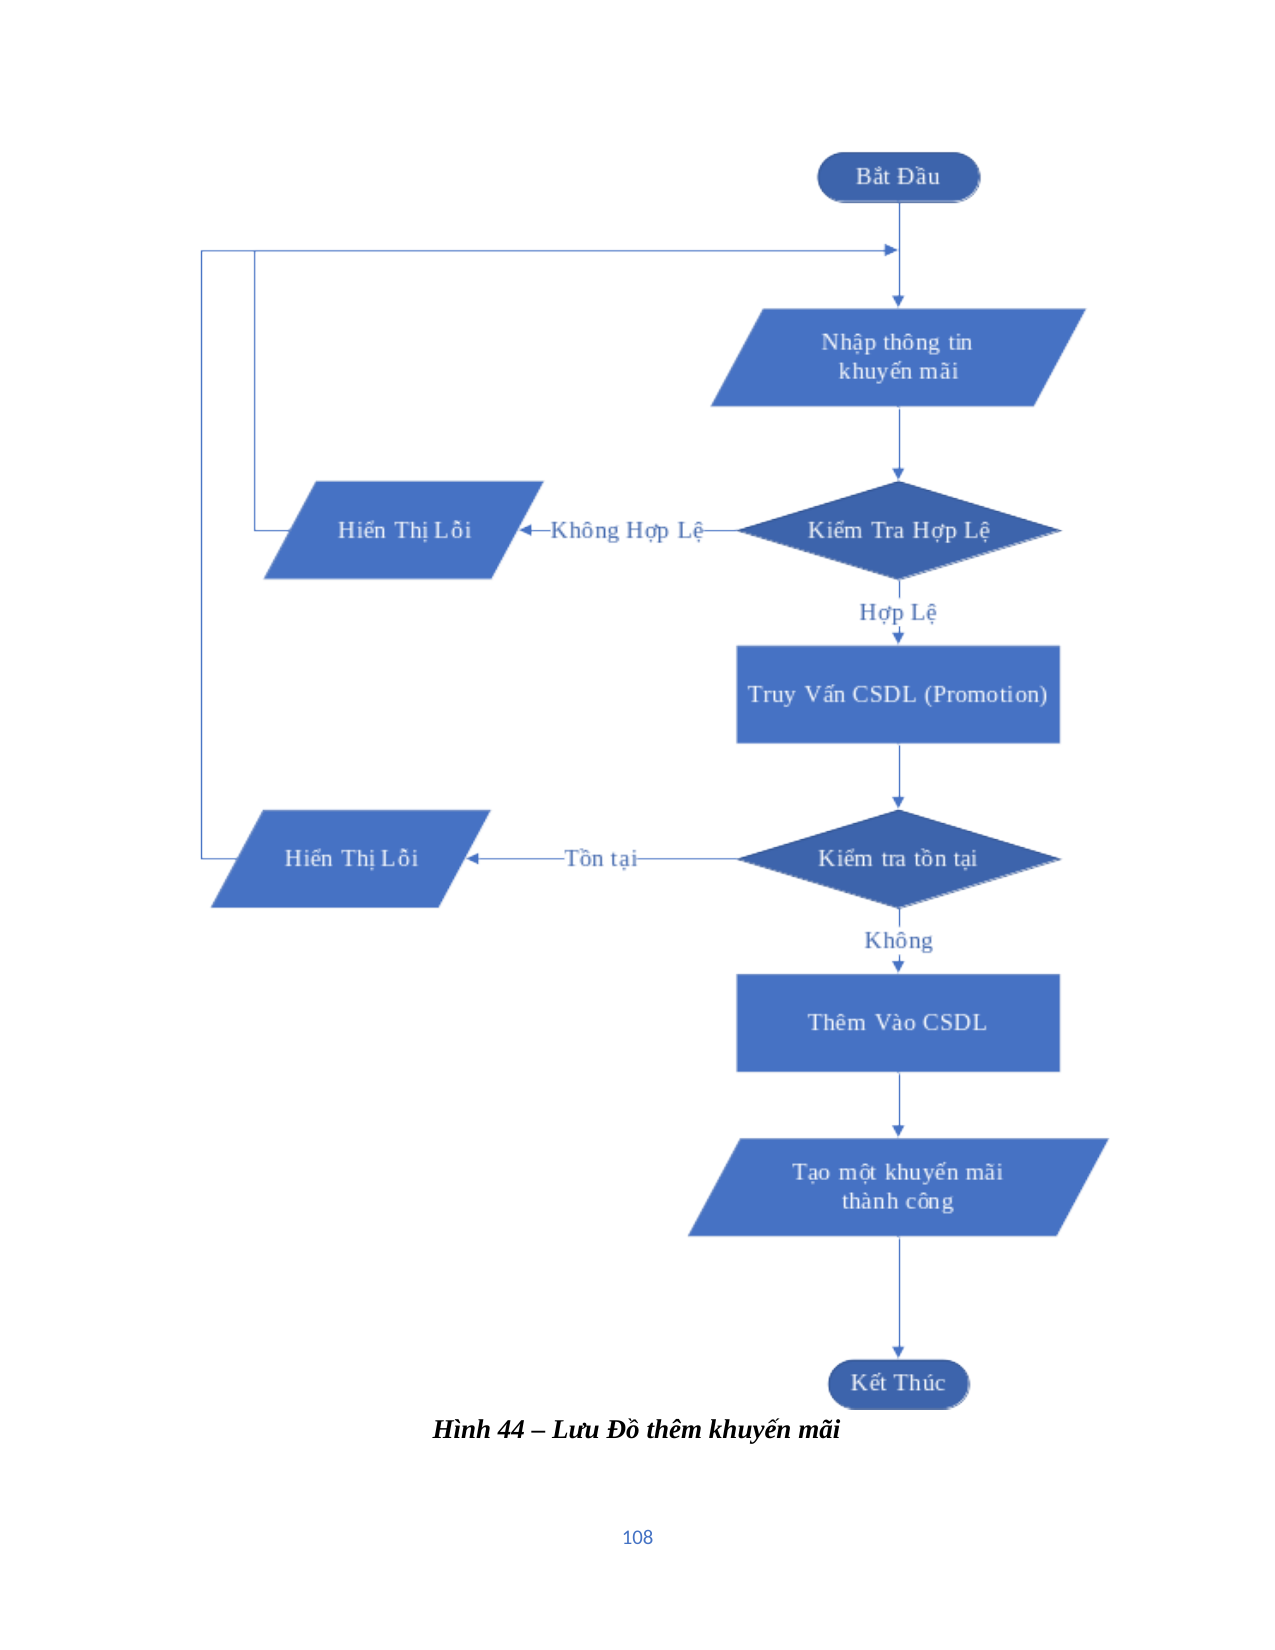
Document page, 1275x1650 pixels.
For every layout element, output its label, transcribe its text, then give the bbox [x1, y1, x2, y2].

text Hình 44 – Lưu Đồ thêm khuyến mãi [150, 197, 1125, 1444]
